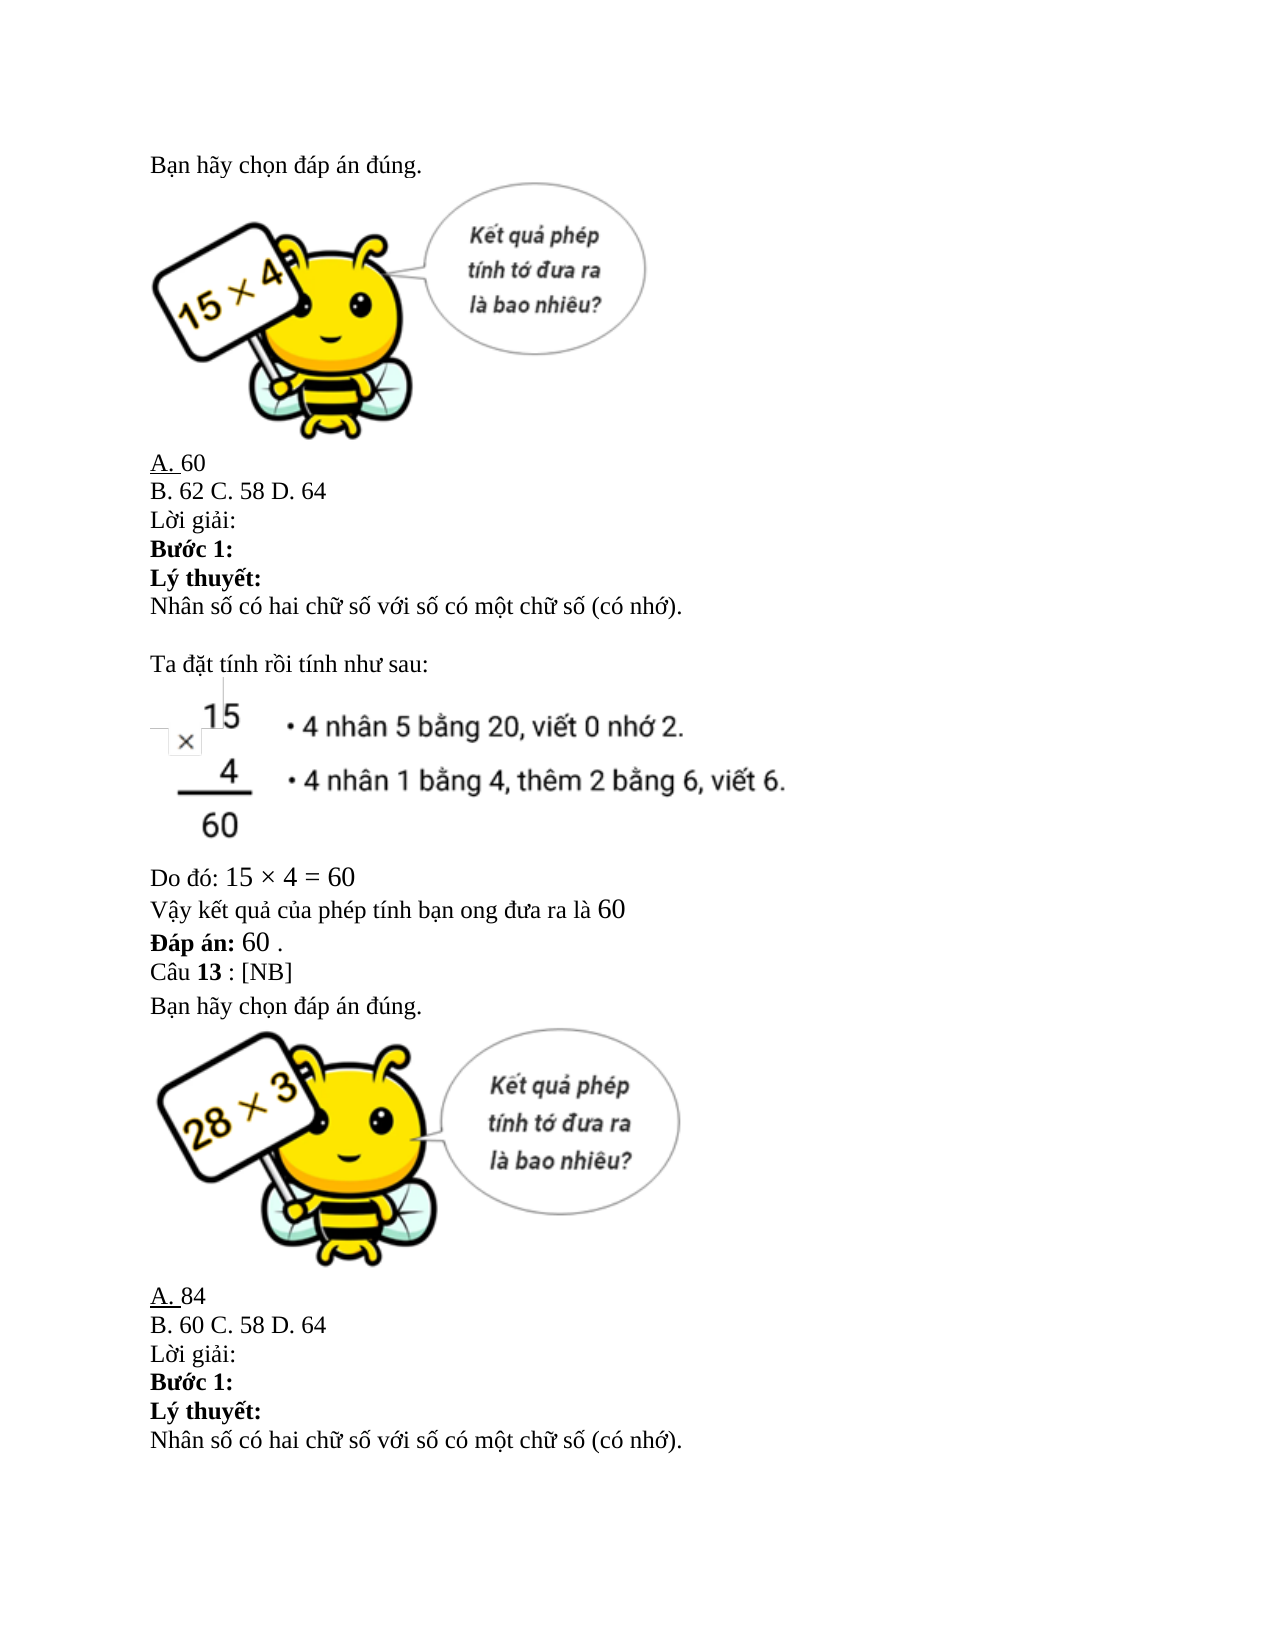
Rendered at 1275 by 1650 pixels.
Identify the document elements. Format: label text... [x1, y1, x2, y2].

text B. 62 C. 58 D. 64 [150, 476, 1125, 505]
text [150, 1396, 1125, 1482]
text Bước 1: [150, 534, 1125, 563]
picture [150, 178, 649, 443]
picture [150, 1020, 693, 1277]
text A. 84 [150, 1281, 1125, 1310]
text Câu 13 : [NB] [150, 957, 1125, 986]
text A. 60 [150, 448, 1125, 476]
text Bước 1: [150, 1367, 1125, 1396]
text B. 60 C. 58 D. 64 [150, 1310, 1125, 1339]
text Lời giải: [150, 505, 1125, 534]
picture [150, 677, 808, 861]
text Lời giải: [150, 1339, 1125, 1367]
